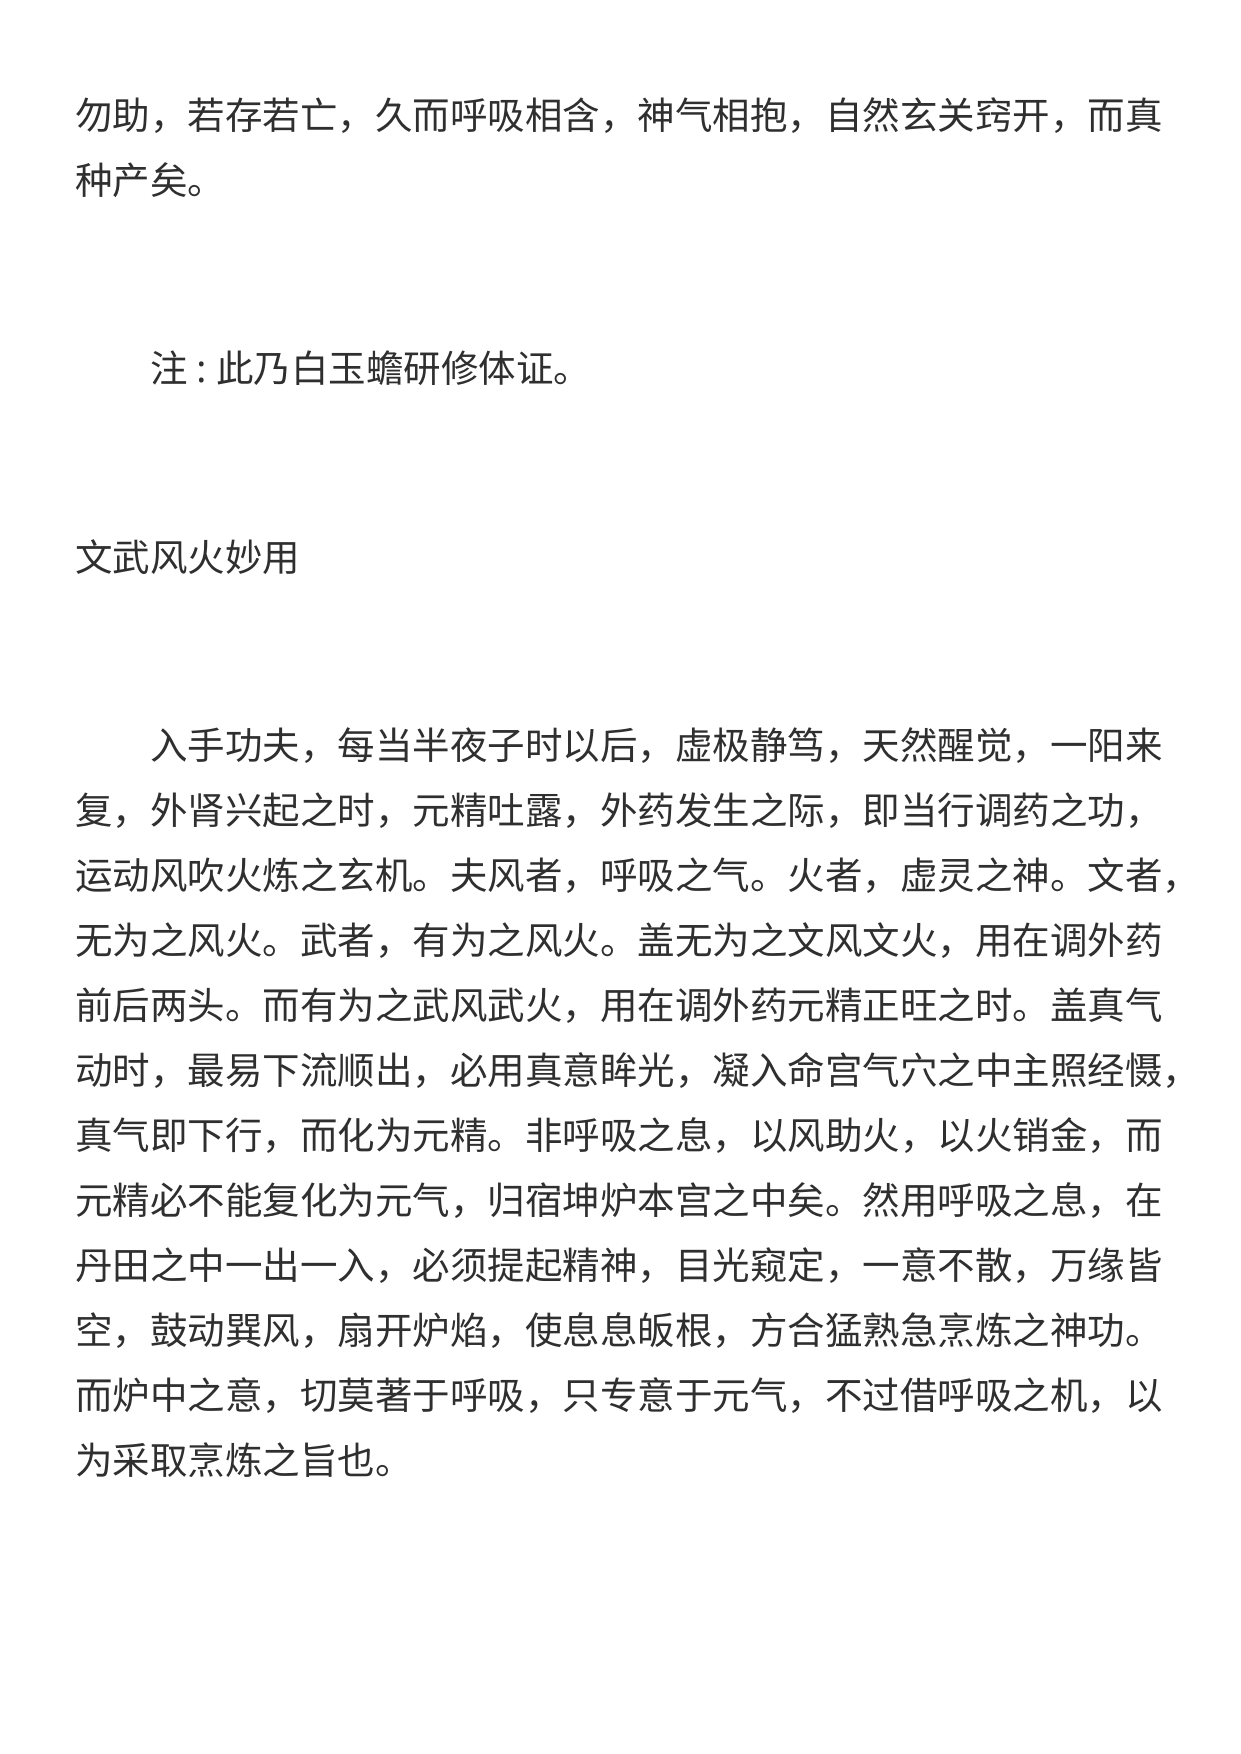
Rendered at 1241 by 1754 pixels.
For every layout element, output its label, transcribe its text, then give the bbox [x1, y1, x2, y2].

text 注 : 此乃白玉蟾研修体证。 [75, 334, 1165, 399]
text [75, 81, 1165, 211]
text 入手功夫，每当半夜子时以后，虚极静笃，天然醒觉，一阳来复，外肾兴起之时，元精吐露，外药发生之际，即当行调药之功，运动风吹火炼之玄机。夫风者，呼吸之气。火者，虚灵之神。文者，无为之风火。武者，有为之风火。盖无为之文风文火，用在调外药前后两头。而有为之武风武火，用在调外药元精正旺之时。盖真气动时，最易下流顺出，必用真意眸光，凝入命宫气穴之中主照经慑，真气即下行，而化为元精。非呼吸之息，以风助火，以火销金，而元精必不能复化为元气，归宿坤炉本宫之中矣。然用呼吸之息，在丹田之中一出一入，必须提起精神，目光窥定，一意不散，万缘皆空，鼓动巽风，扇开炉焰，使息息皈根，方合猛熟急烹炼之神功。而炉中之意，切莫著于呼吸，只专意于元气，不过借呼吸之机，以为采取烹炼之旨也。 [75, 711, 1165, 1491]
text 文武风火妙用 [75, 522, 1165, 587]
